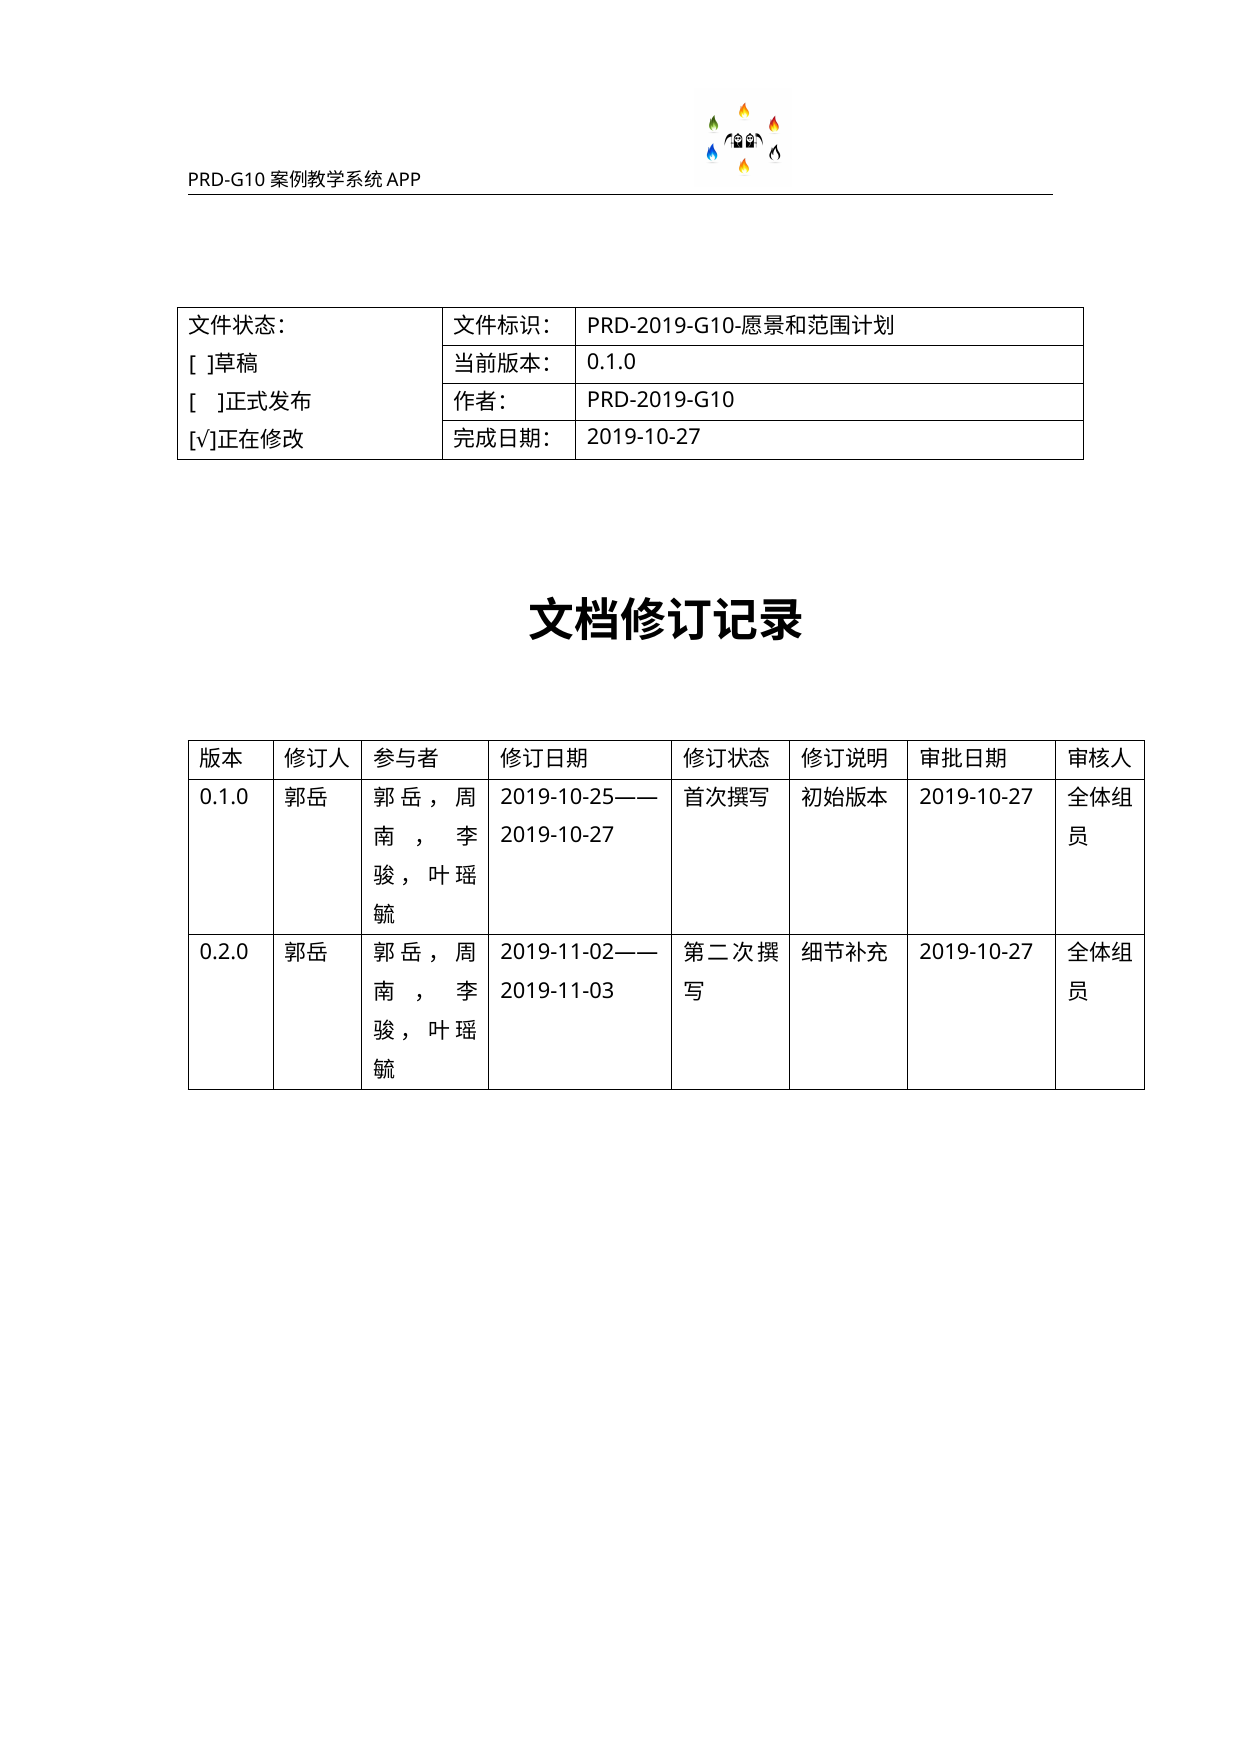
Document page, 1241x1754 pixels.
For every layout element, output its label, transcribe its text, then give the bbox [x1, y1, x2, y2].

table_header 文件标识： [443, 308, 575, 345]
table_header 修订日期 [489, 741, 671, 778]
table_header 修订说明 [790, 741, 907, 778]
table_header 文件状态： [ ]草稿 [ ]正式发布 [√]正在修改 [178, 308, 442, 459]
table_header 版本 [189, 741, 273, 778]
table_cell 细节补充 [790, 935, 907, 1089]
table_cell 作者： [443, 384, 575, 420]
table_cell 第二次撰写 [672, 935, 789, 1089]
table_cell 首次撰写 [672, 780, 789, 934]
table_cell 0.1.0 [189, 780, 273, 934]
table_cell 郭岳 [274, 935, 361, 1089]
table_header PRD-2019-G10-愿景和范围计划 [576, 308, 1083, 345]
table_cell 2019-10-25—— 2019-10-27 [489, 780, 671, 934]
table_cell 0.2.0 [189, 935, 273, 1089]
table_cell 郭岳 [274, 780, 361, 934]
picture [694, 88, 792, 187]
table_cell 0.1.0 [576, 346, 1083, 383]
table_cell 郭岳，周南，李骏，叶瑶毓 [362, 780, 488, 934]
table_cell 2019-10-27 [908, 935, 1055, 1089]
table_header 审核人 [1056, 741, 1144, 778]
table_cell 完成日期： [443, 421, 575, 459]
table_cell 初始版本 [790, 780, 907, 934]
table_header 审批日期 [908, 741, 1055, 778]
table_cell PRD-2019-G10 [576, 384, 1083, 420]
table_cell 当前版本： [443, 346, 575, 383]
table_header 参与者 [362, 741, 488, 778]
table_cell 郭岳，周南，李骏，叶瑶毓 [362, 935, 488, 1089]
subtitle 文档修订记录 [187, 567, 1053, 665]
table_cell 2019-10-27 [576, 421, 1083, 459]
table_cell 2019-11-02—— 2019-11-03 [489, 935, 671, 1089]
table_header 修订状态 [672, 741, 789, 778]
table_cell 全体组员 [1056, 780, 1144, 934]
table_cell 全体组员 [1056, 935, 1144, 1089]
table_header 修订人 [274, 741, 361, 778]
table_cell 2019-10-27 [908, 780, 1055, 934]
